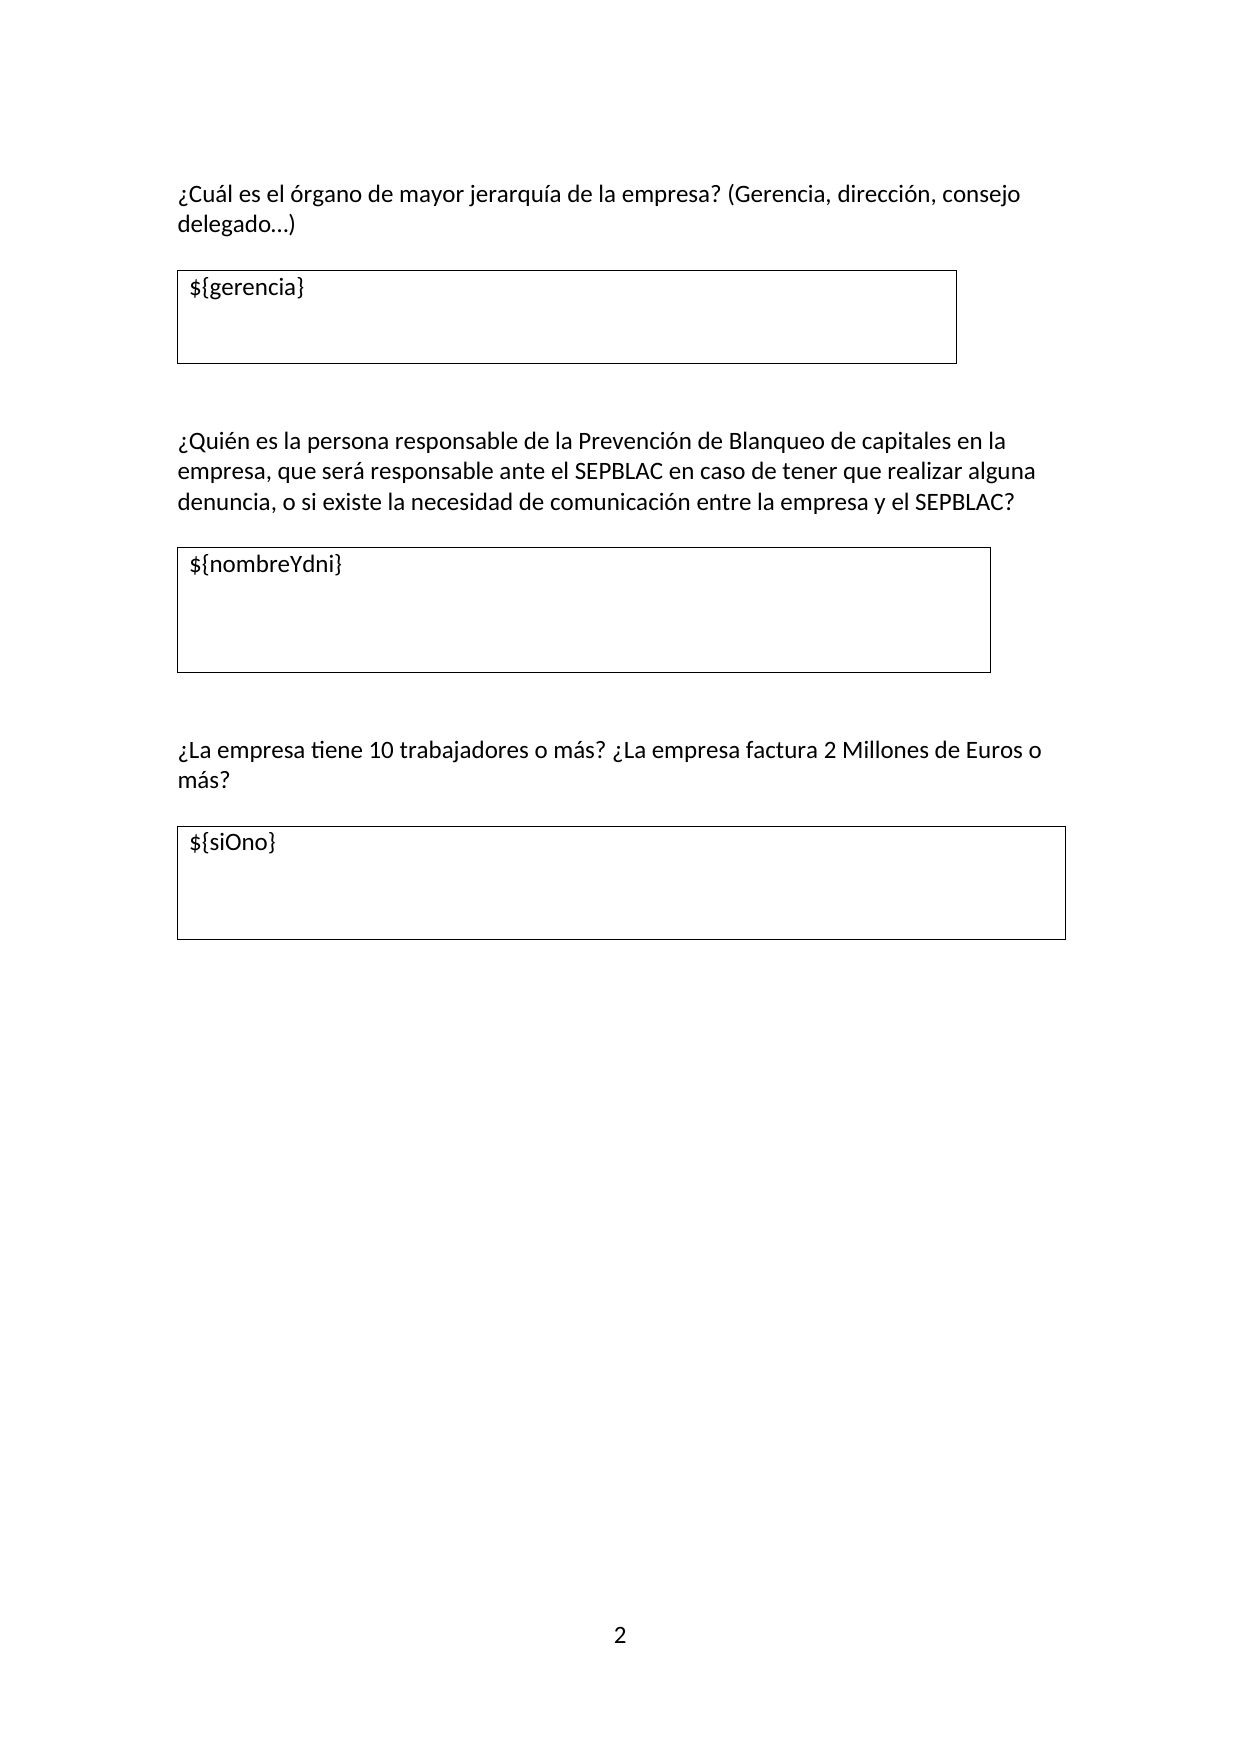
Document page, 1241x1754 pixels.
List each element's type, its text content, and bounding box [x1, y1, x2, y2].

text ¿Quién es la persona responsable de la Prevención de Blanqueo de capitales en la empresa, que será responsable ante el SEPBLAC en caso de tener que realizar alguna denuncia, o si existe la necesidad de comunicación entre la empresa y el SEPBLAC? [177, 425, 1063, 516]
table_header ${nombreYdni} [178, 548, 990, 672]
text ¿Cuál es el órgano de mayor jerarquía de la empresa? (Gerencia, dirección, consejo delegado…) [177, 178, 1063, 239]
table_header ${siOno} [178, 827, 1065, 939]
text ¿La empresa tiene 10 trabajadores o más? ¿La empresa factura 2 Millones de Euros o más? [177, 734, 1063, 795]
table_header ${gerencia} [178, 271, 956, 363]
